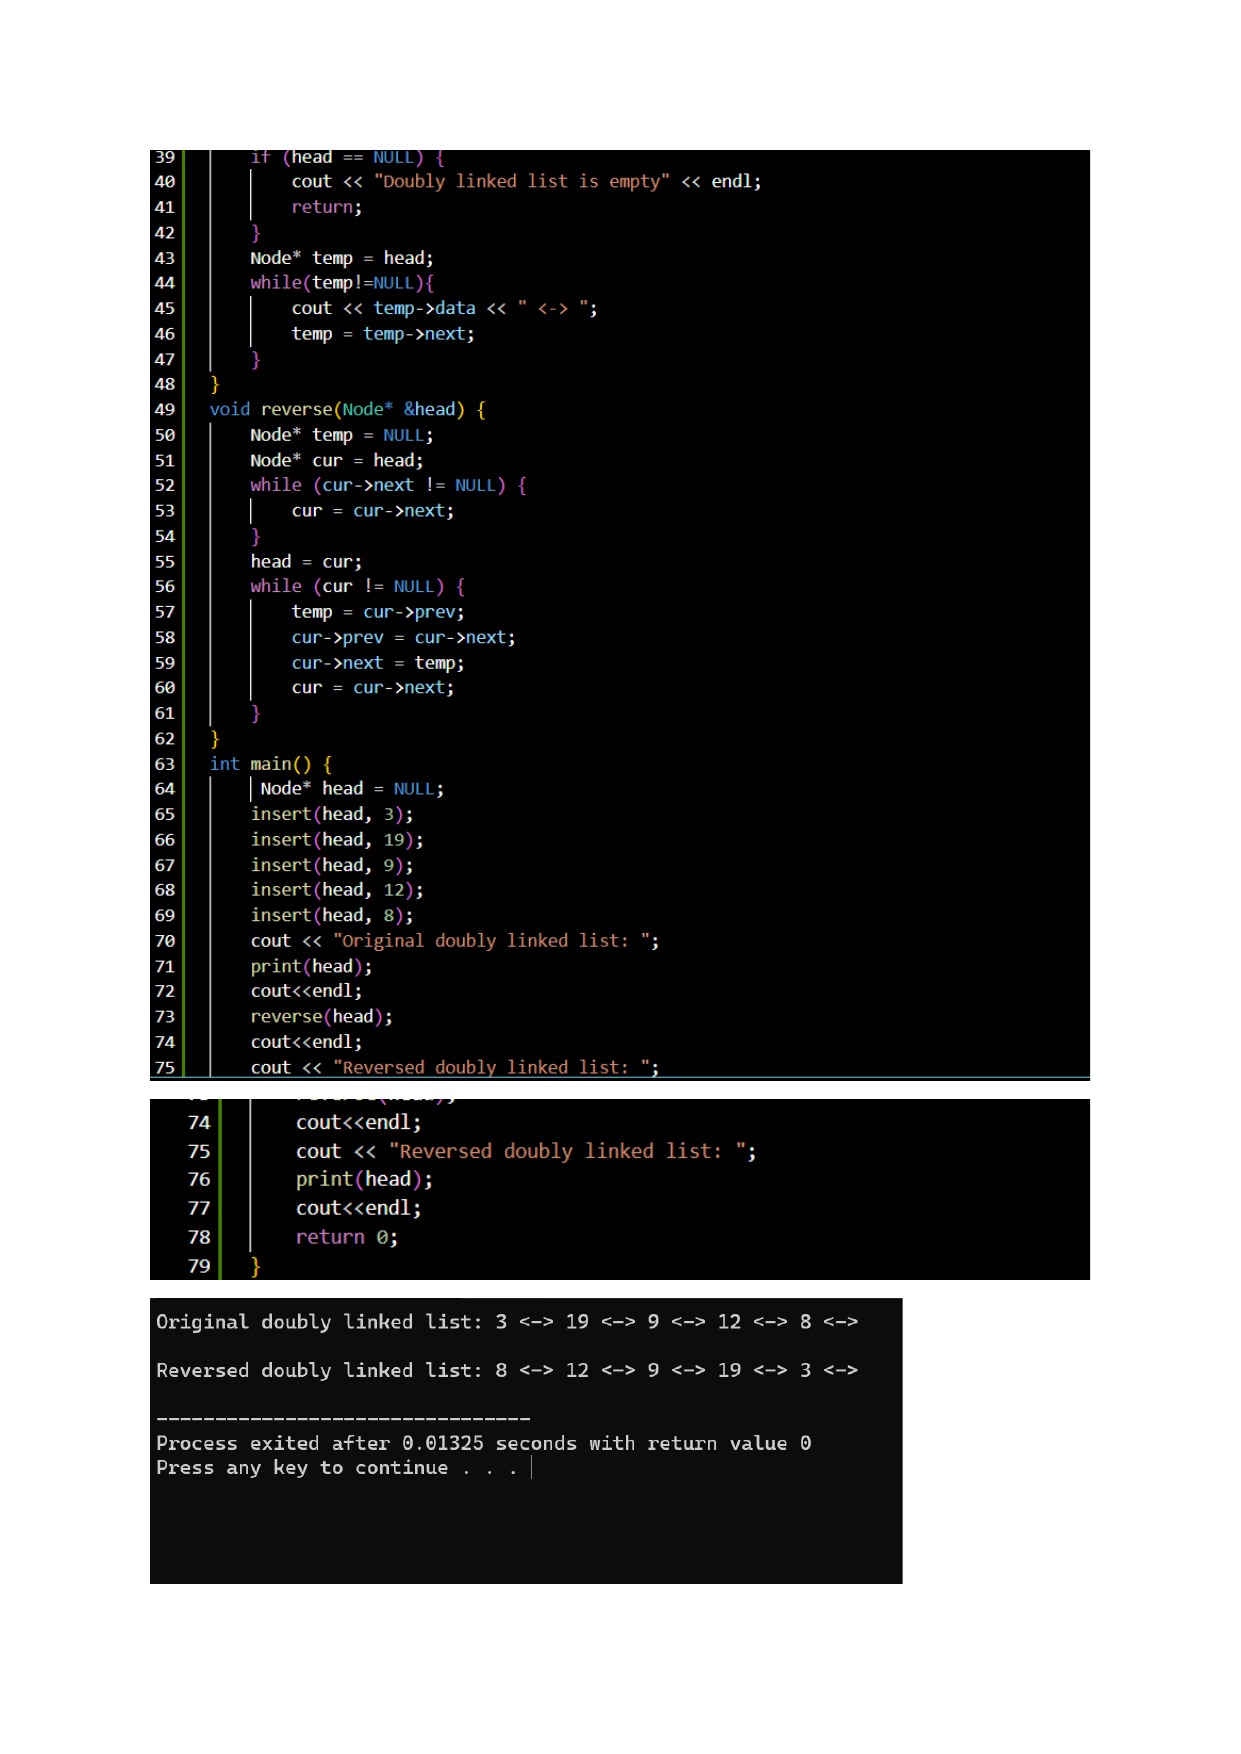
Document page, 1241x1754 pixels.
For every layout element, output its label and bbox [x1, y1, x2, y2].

picture [150, 1298, 903, 1584]
picture [150, 150, 1091, 1081]
picture [150, 1099, 1091, 1280]
